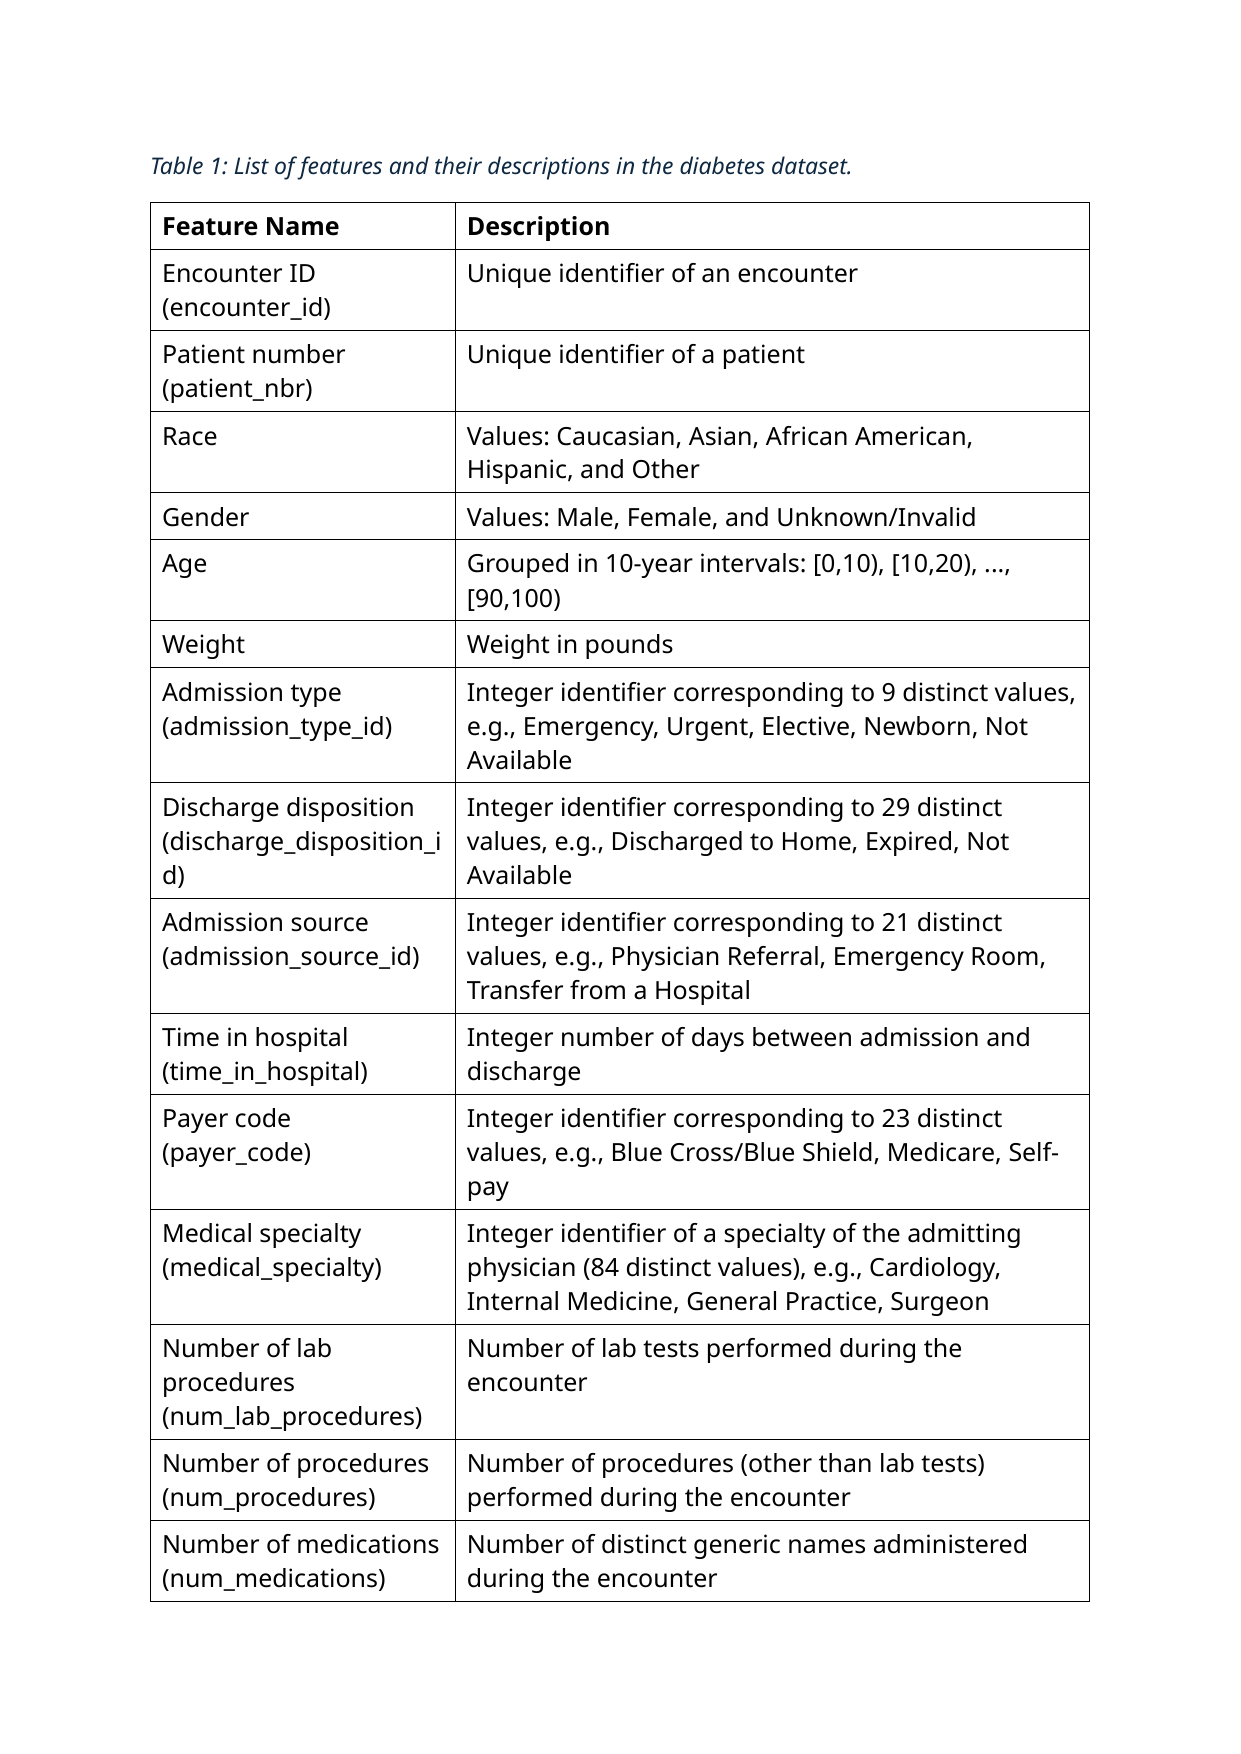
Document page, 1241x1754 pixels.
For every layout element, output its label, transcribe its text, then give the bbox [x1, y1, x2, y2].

table_cell Integer identifier corresponding to 23 distinct values, e.g., Blue Cross/Blue Shield, Medicare, Self-pay [456, 1095, 1089, 1209]
table_cell Number of medications (num_medications) [151, 1521, 455, 1601]
table_cell Admission source (admission_source_id) [151, 899, 455, 1012]
table_cell Number of procedures (other than lab tests) performed during the encounter [456, 1440, 1089, 1520]
table_cell Weight in pounds [456, 621, 1089, 667]
table_cell Gender [151, 493, 455, 539]
table_cell Integer identifier corresponding to 29 distinct values, e.g., Discharged to Home, Expired, Not Available [456, 783, 1089, 897]
table_cell Time in hospital (time_in_hospital) [151, 1014, 455, 1093]
table_cell Age [151, 540, 455, 620]
text Table 1: List of features and their descriptions in the diabetes dataset. [150, 150, 1090, 181]
table_cell Values: Male, Female, and Unknown/Invalid [456, 493, 1089, 539]
table_cell Values: Caucasian, Asian, African American, Hispanic, and Other [456, 412, 1089, 492]
table_cell Grouped in 10-year intervals: [0,10), [10,20), ..., [90,100) [456, 540, 1089, 620]
table_cell Integer identifier of a specialty of the admitting physician (84 distinct values), e.g., Cardiology, Internal Medicine, General Practice, Surgeon [456, 1210, 1089, 1324]
table_cell Patient number (patient_nbr) [151, 331, 455, 411]
table_cell Integer identifier corresponding to 9 distinct values, e.g., Emergency, Urgent, Elective, Newborn, Not Available [456, 668, 1089, 782]
table_cell Number of procedures (num_procedures) [151, 1440, 455, 1520]
table_cell Integer number of days between admission and discharge [456, 1014, 1089, 1093]
table_cell Weight [151, 621, 455, 667]
table_cell Admission type (admission_type_id) [151, 668, 455, 782]
table_cell Unique identifier of a patient [456, 331, 1089, 411]
table_cell Number of lab procedures (num_lab_procedures) [151, 1325, 455, 1439]
table_cell Encounter ID (encounter_id) [151, 250, 455, 330]
table_cell Discharge disposition (discharge_disposition_id) [151, 783, 455, 897]
table_cell Integer identifier corresponding to 21 distinct values, e.g., Physician Referral, Emergency Room, Transfer from a Hospital [456, 899, 1089, 1012]
table_cell Race [151, 412, 455, 492]
table_header Feature Name [151, 203, 455, 249]
table_cell Payer code (payer_code) [151, 1095, 455, 1209]
table_cell Unique identifier of an encounter [456, 250, 1089, 330]
table_cell Number of lab tests performed during the encounter [456, 1325, 1089, 1439]
table_header Description [456, 203, 1089, 249]
table_cell Medical specialty (medical_specialty) [151, 1210, 455, 1324]
table_cell Number of distinct generic names administered during the encounter [456, 1521, 1089, 1601]
